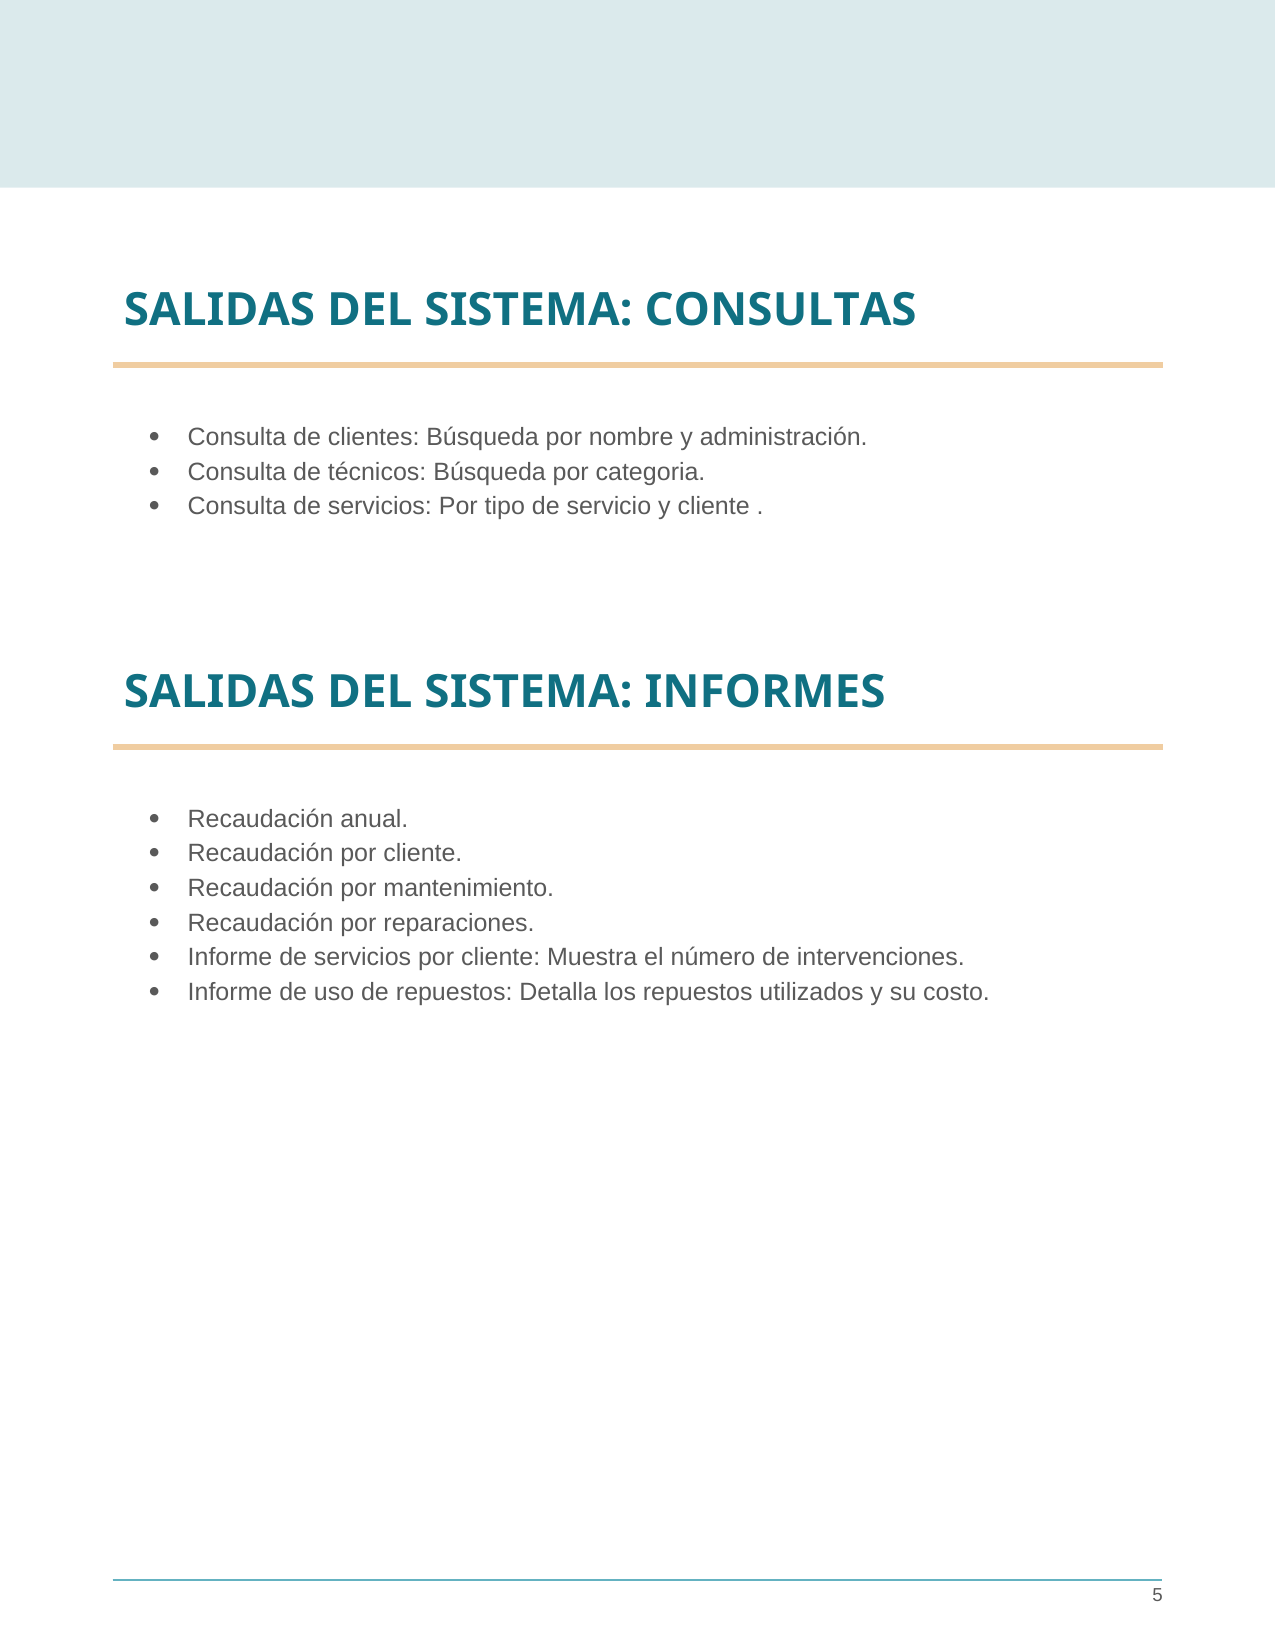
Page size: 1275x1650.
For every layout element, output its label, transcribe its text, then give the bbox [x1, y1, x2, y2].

list Consulta de técnicos: Búsqueda por categoria. [150, 456, 1162, 485]
list Informe de servicios por cliente: Muestra el número de intervenciones. [150, 942, 1162, 971]
list Recaudación por cliente. [150, 838, 1162, 867]
list Consulta de servicios: Por tipo de servicio y cliente . [150, 491, 1162, 520]
table_header Salidas del sistema: consultas [113, 264, 1162, 362]
list Consulta de clientes: Búsqueda por nombre y administración. [150, 422, 1162, 451]
list Informe de uso de repuestos: Detalla los repuestos utilizados y su costo. [150, 977, 1162, 1006]
table_header Salidas del sistema: Informes [113, 646, 1162, 744]
list Recaudación anual. [150, 804, 1162, 833]
list Recaudación por mantenimiento. [150, 873, 1162, 902]
list Recaudación por reparaciones. [150, 908, 1162, 936]
